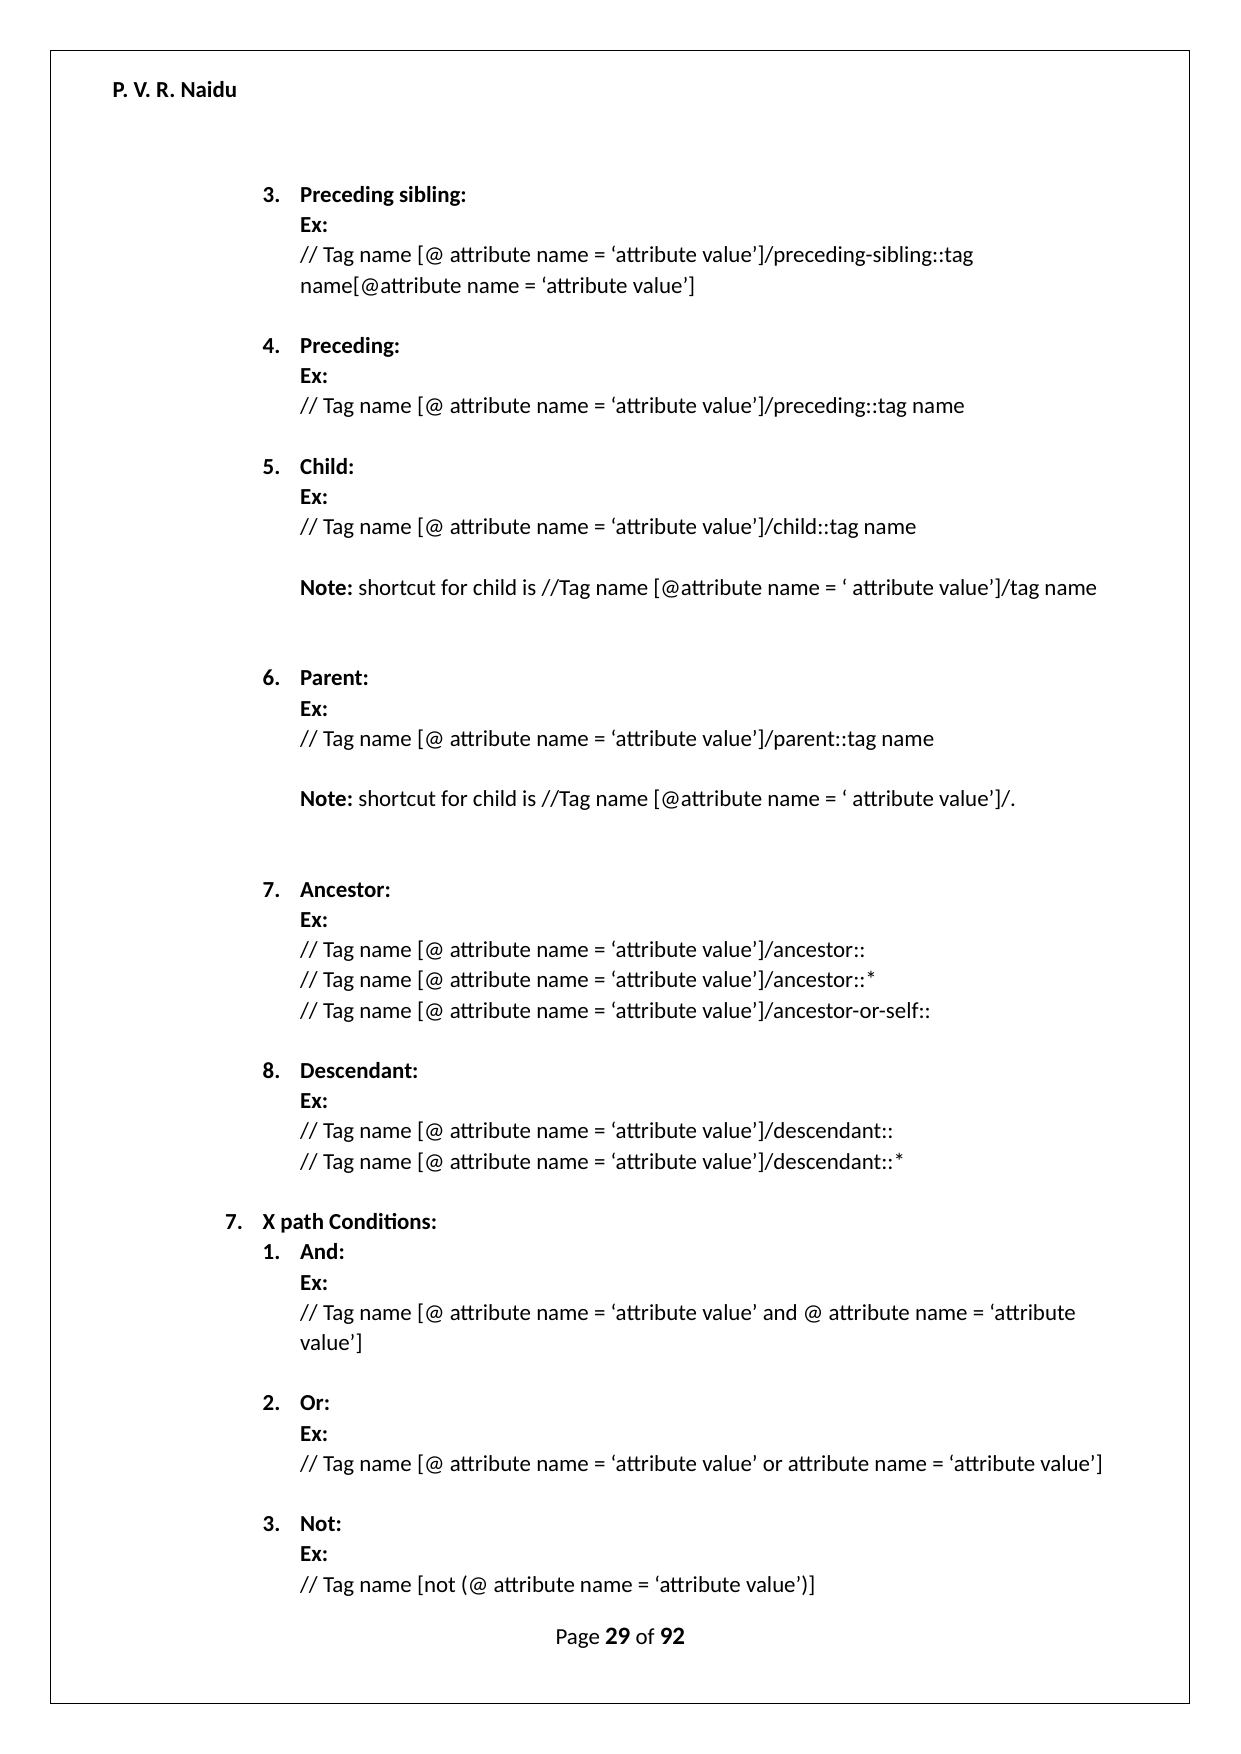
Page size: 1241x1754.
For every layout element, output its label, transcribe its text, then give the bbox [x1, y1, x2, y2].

list // Tag name [@ attribute name = ‘attribute value’]/descendant::* [300, 1147, 1128, 1175]
list Ex: [300, 1419, 1128, 1447]
list Ancestor: [262, 875, 1128, 903]
list X path Conditions: [225, 1207, 1128, 1235]
list Ex: [300, 1086, 1128, 1114]
list // Tag name [@ attribute name = ‘attribute value’]/ancestor:: [300, 935, 1128, 963]
list Ex: [300, 361, 1128, 389]
list Preceding: [262, 331, 1128, 359]
list // Tag name [@ attribute name = ‘attribute value’]/preceding-sibling::tag name[@attribute name = ‘attribute value’] [300, 241, 1128, 299]
list // Tag name [@ attribute name = ‘attribute value’ or attribute name = ‘attribute value’] [300, 1449, 1128, 1477]
list Ex: [300, 482, 1128, 510]
list Ex: [300, 905, 1128, 933]
list Not: [262, 1509, 1128, 1537]
list Parent: [262, 663, 1128, 692]
list // Tag name [@ attribute name = ‘attribute value’ and @ attribute name = ‘attribute value’] [300, 1298, 1128, 1356]
list // Tag name [@ attribute name = ‘attribute value’]/ancestor-or-self:: [300, 996, 1128, 1024]
list // Tag name [@ attribute name = ‘attribute value’]/descendant:: [300, 1117, 1128, 1145]
list Ex: [300, 694, 1128, 722]
list Ex: [300, 1268, 1128, 1296]
list Ex: [300, 1539, 1128, 1568]
list Note: shortcut for child is //Tag name [@attribute name = ‘ attribute value’]/tag name [300, 573, 1128, 601]
list And: [262, 1237, 1128, 1266]
list // Tag name [@ attribute name = ‘attribute value’]/ancestor::* [300, 966, 1128, 994]
list Descendant: [262, 1056, 1128, 1084]
list Preceding sibling: [262, 180, 1128, 208]
list Note: shortcut for child is //Tag name [@attribute name = ‘ attribute value’]/. [300, 784, 1128, 812]
list Ex: [300, 210, 1128, 238]
list Child: [262, 452, 1128, 480]
list // Tag name [@ attribute name = ‘attribute value’]/child::tag name [300, 512, 1128, 541]
list Or: [262, 1388, 1128, 1417]
list // Tag name [not (@ attribute name = ‘attribute value’)] [300, 1570, 1128, 1598]
list // Tag name [@ attribute name = ‘attribute value’]/parent::tag name [300, 724, 1128, 752]
list // Tag name [@ attribute name = ‘attribute value’]/preceding::tag name [300, 392, 1128, 420]
